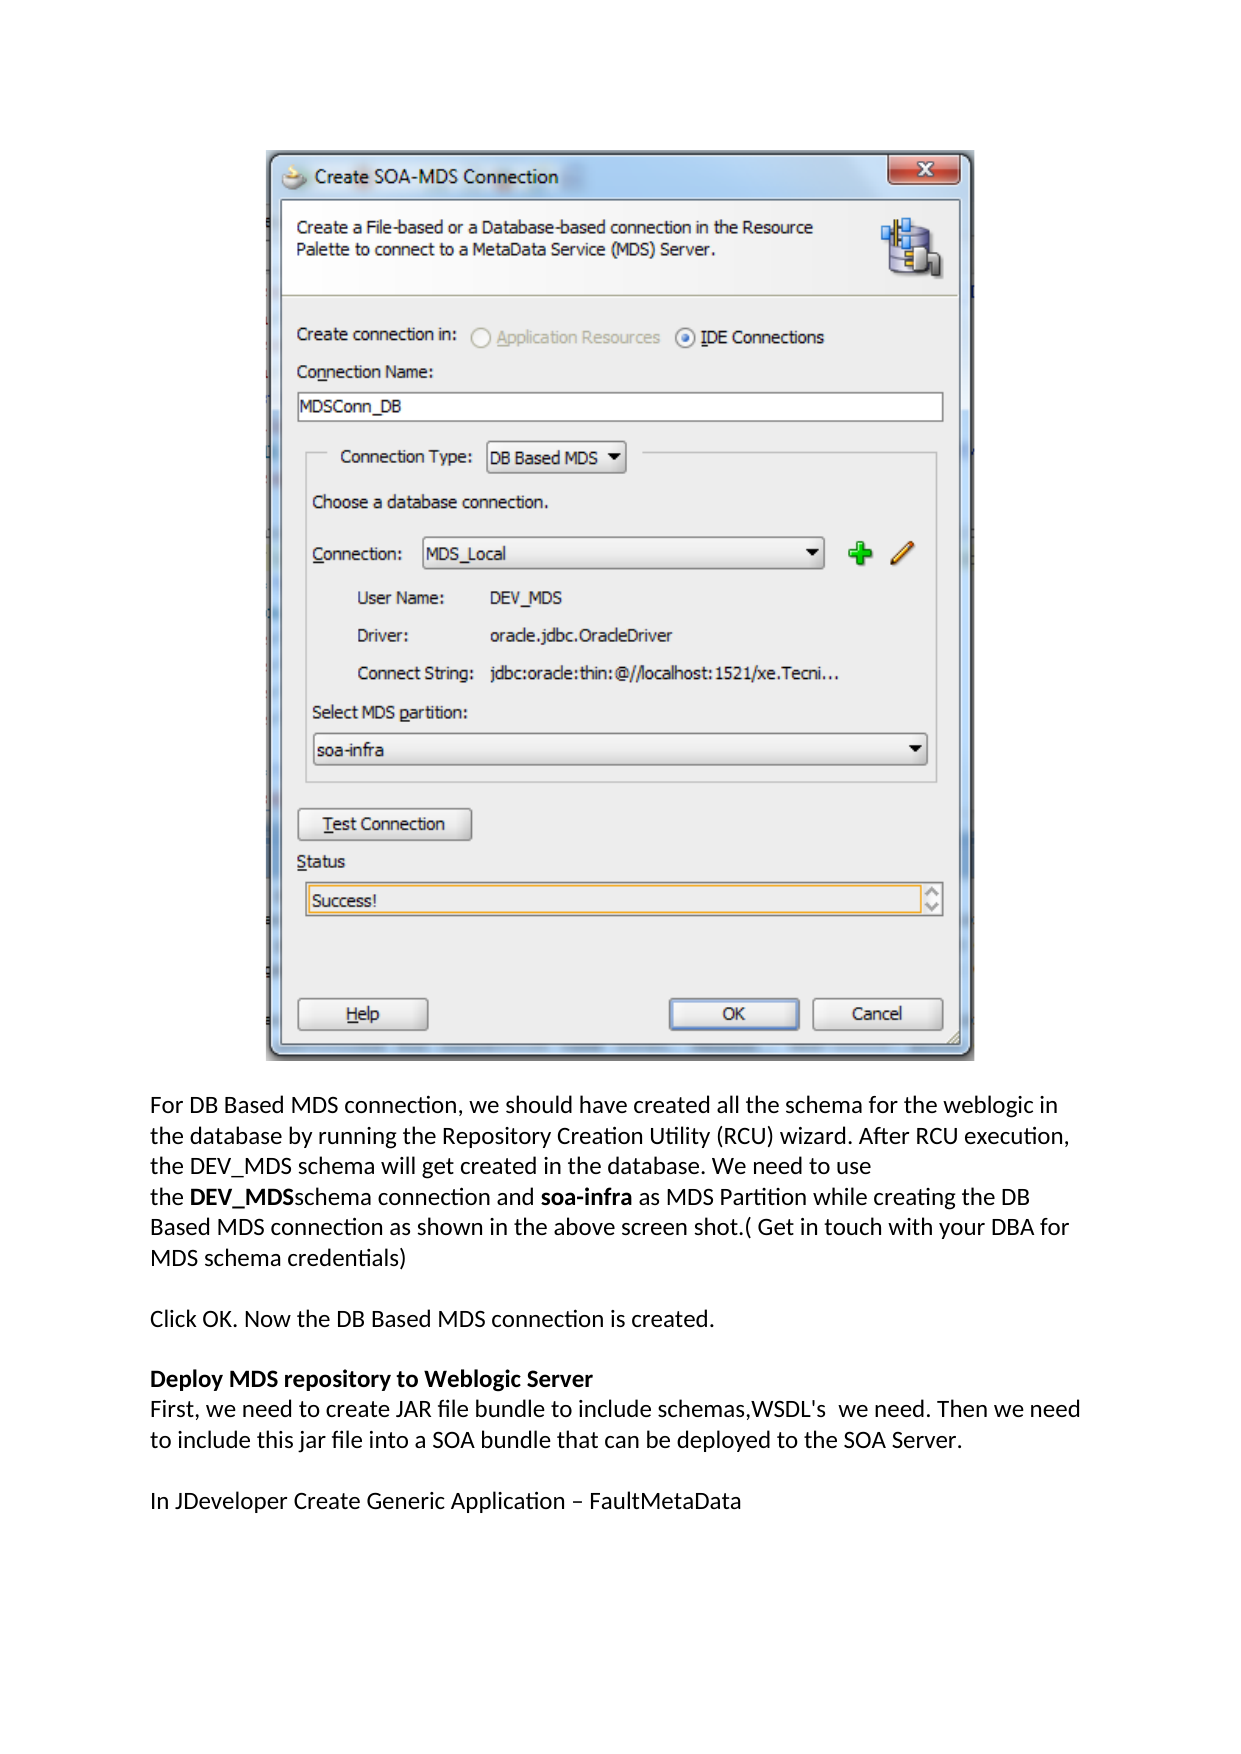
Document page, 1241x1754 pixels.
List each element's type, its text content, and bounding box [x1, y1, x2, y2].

text For DB Based MDS connection, we should have created all the schema for the weblogic in the database by running the Repository Creation Utility (RCU) wizard. After RCU execution, the DEV_MDS schema will get created in the database. We need to use the DEV_MDSschema connection and soa-infra as MDS Partition while creating the DB Based MDS connection as shown in the above screen shot.( Get in touch with your DBA for MDS schema credentials) Click OK. Now the DB Based MDS connection is created. [150, 1089, 1090, 1333]
text Deploy MDS repository to Weblogic Server First, we need to create JAR file bundle to include schemas,WSDL's we need. Then we need to include this jar file into a SOA bundle that can be deployed to the SOA Server. In JDeveloper Create Generic Application – FaultMetaData [150, 1363, 1090, 1515]
picture [265, 150, 975, 1061]
